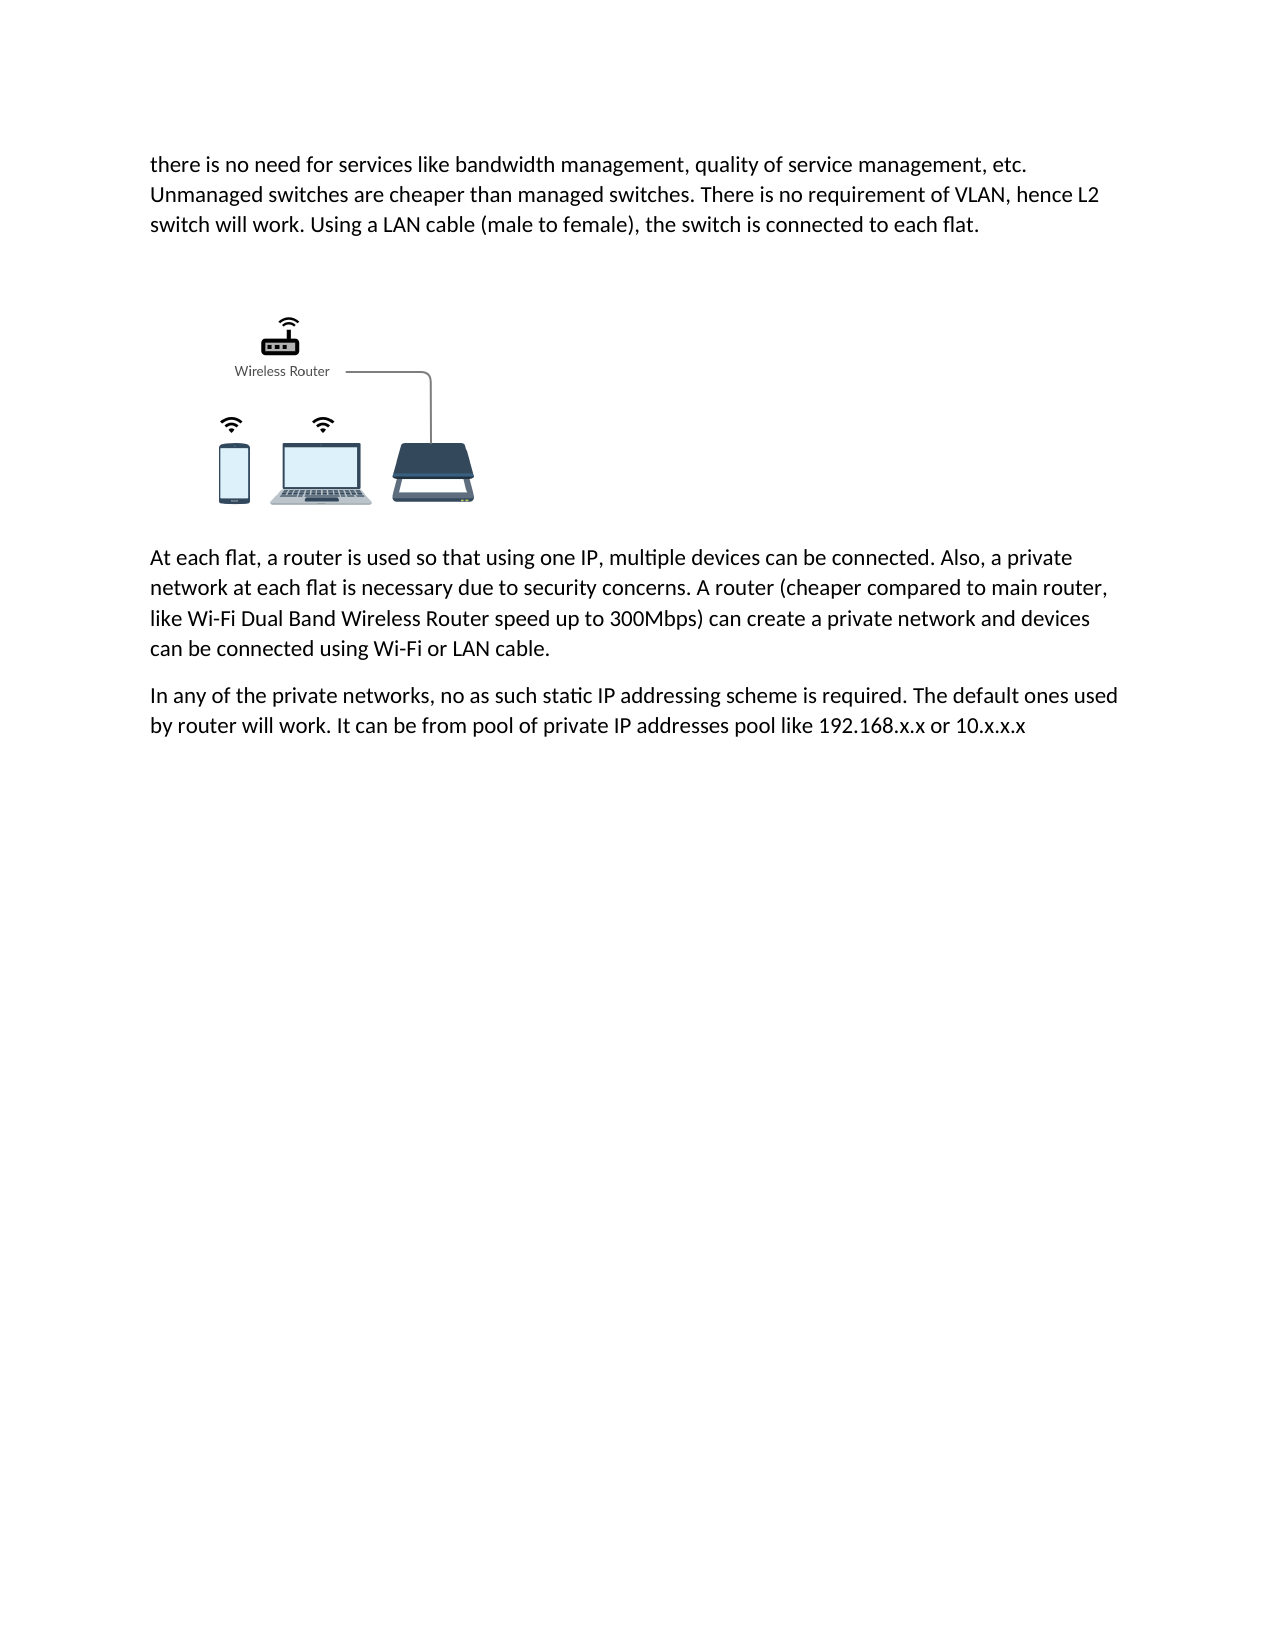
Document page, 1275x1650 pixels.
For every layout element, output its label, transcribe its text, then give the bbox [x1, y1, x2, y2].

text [150, 150, 1125, 238]
text In any of the private networks, no as such static IP addressing scheme is required. The default ones used by router will work. It can be from pool of private IP addresses pool like 192.168.x.x or 10.x.x.x [150, 681, 1125, 739]
text At each flat, a router is used so that using one IP, multiple devices can be connected. Also, a private network at each flat is necessary due to security concerns. A router (cheaper compared to main router, like Wi-Fi Dual Band Wireless Router speed up to 300Mbps) can create a private network and devices can be connected using Wi-Fi or LAN cable. [150, 543, 1125, 662]
